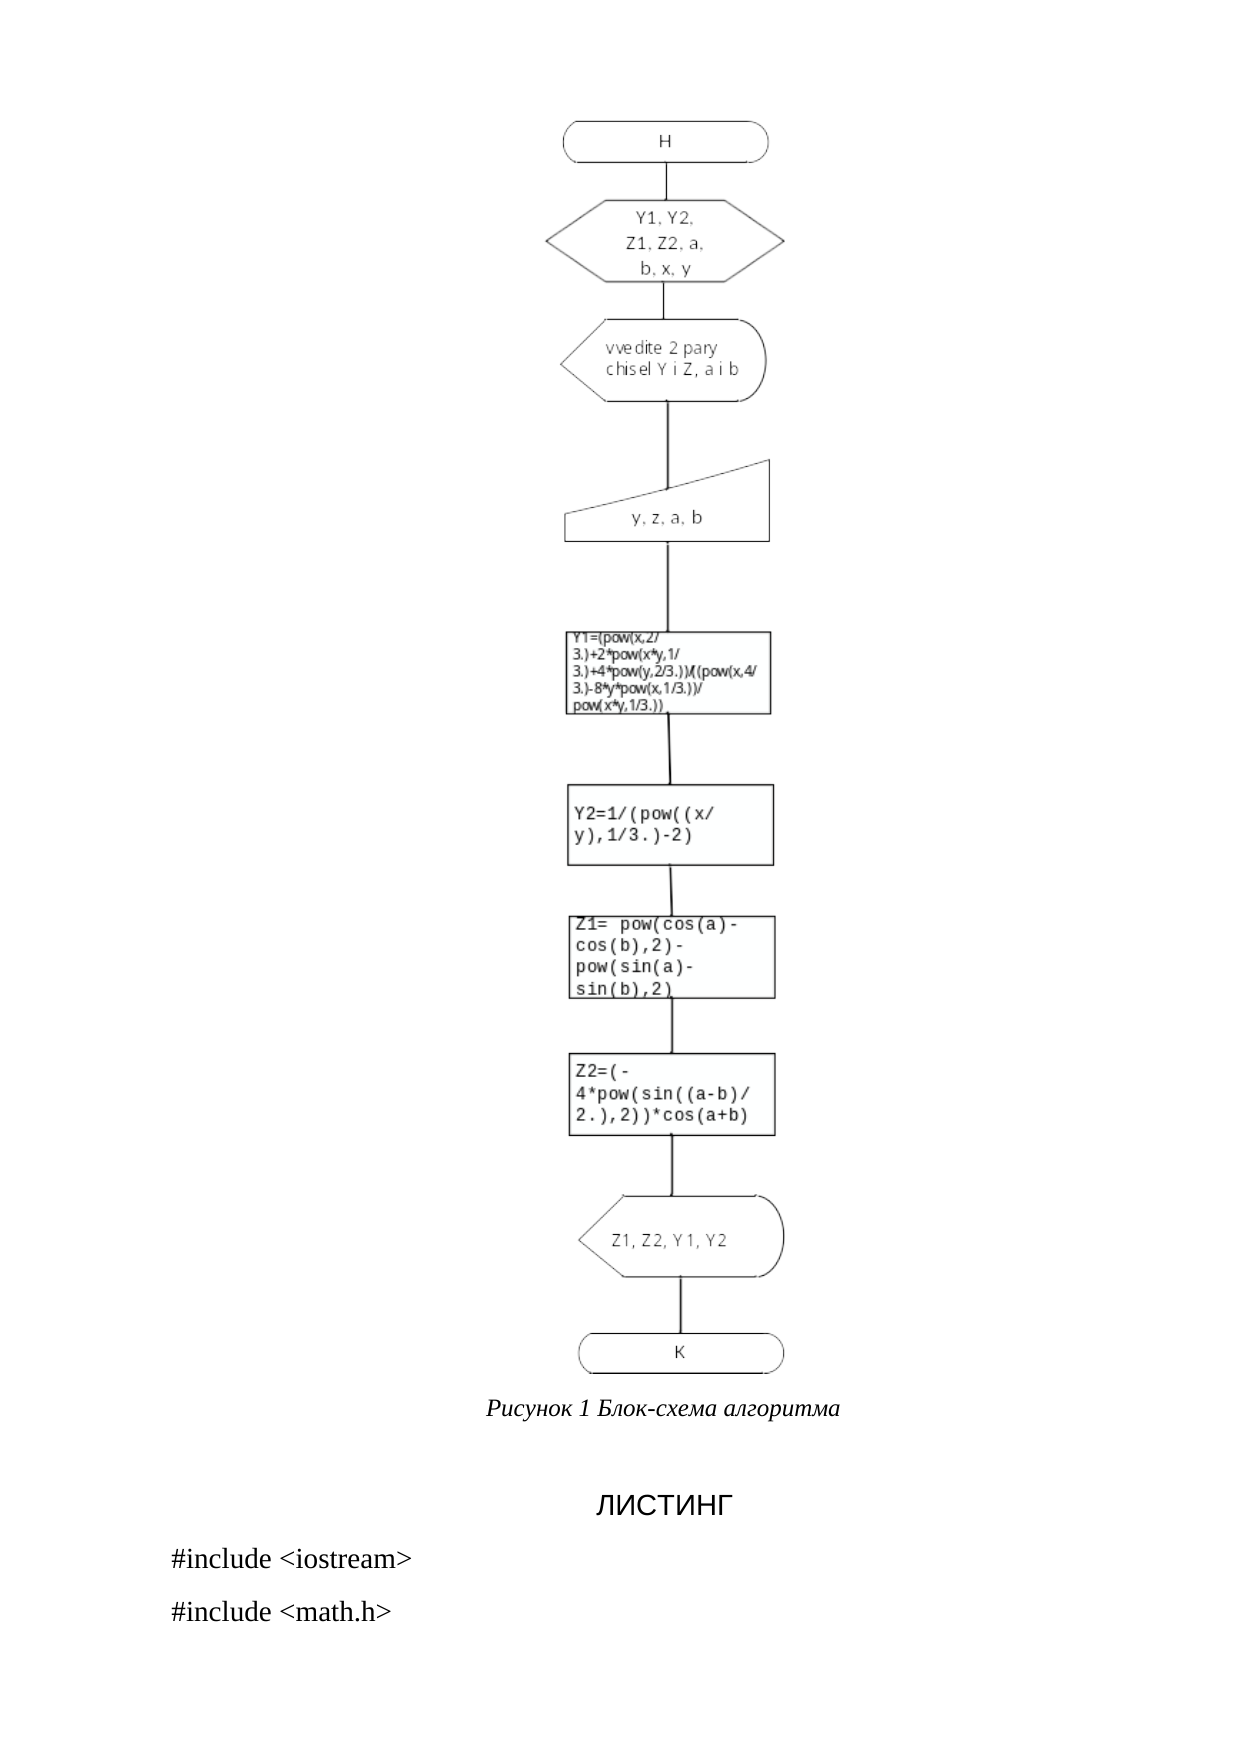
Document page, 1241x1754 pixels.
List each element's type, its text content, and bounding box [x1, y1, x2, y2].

text ЛИСТИНГ [171, 1488, 1158, 1522]
text Рисунок 1 Блок-схема алгоритма [171, 1393, 1158, 1421]
text #include <math.h> [171, 1594, 1158, 1627]
text #include <iostream> [171, 1541, 1158, 1574]
